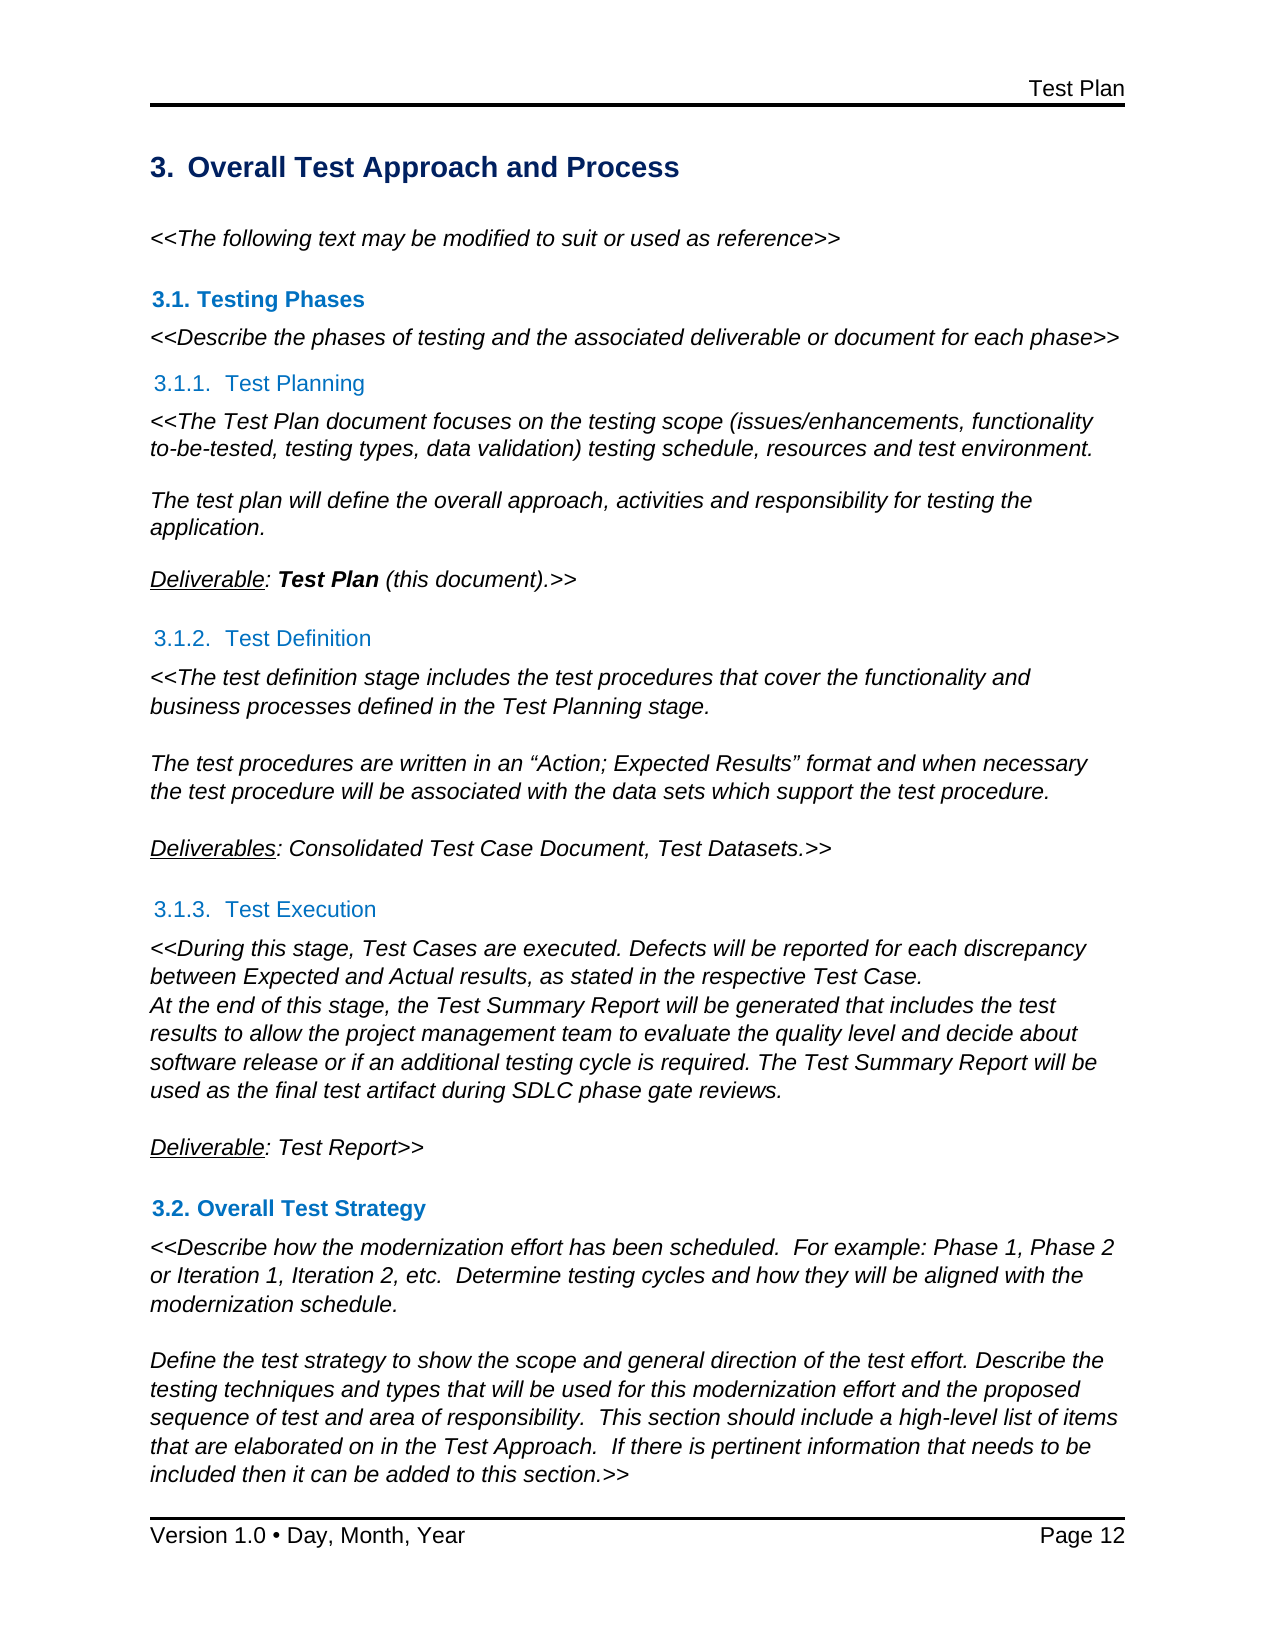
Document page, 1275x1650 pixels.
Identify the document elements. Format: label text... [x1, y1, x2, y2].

text At the end of this stage, the Test Summary Report will be generated that includes the test results to allow the project management team to evaluate the quality level and decide about software release or if an additional testing cycle is required. The Test Summary Report will be used as the final test artifact during SDLC phase gate reviews. [150, 992, 1125, 1103]
text <<The following text may be modified to suit or used as reference>> [150, 224, 1125, 251]
text Deliverable: Test Report>> [150, 1134, 1125, 1160]
subtitle Testing Phases [152, 286, 1125, 312]
text <<Describe the phases of testing and the associated deliverable or document for each phase>> [150, 324, 1125, 351]
subtitle Overall Test Approach and Process [150, 150, 1125, 183]
subtitle Test Planning [154, 369, 1125, 396]
text The test plan will define the overall approach, activities and responsibility for testing the application. [150, 487, 1125, 540]
subtitle Overall Test Strategy [152, 1195, 1125, 1221]
subtitle Test Execution [154, 896, 1125, 922]
text The test procedures are written in an “Action; Expected Results” format and when necessary the test procedure will be associated with the data sets which support the test procedure. [150, 749, 1125, 804]
text <<Describe how the modernization effort has been scheduled. For example: Phase 1, Phase 2 or Iteration 1, Iteration 2, etc. Determine testing cycles and how they will be aligned with the modernization schedule. [150, 1234, 1125, 1317]
text Define the test strategy to show the scope and general direction of the test effort. Describe the testing techniques and types that will be used for this modernization effort and the proposed sequence of test and area of responsibility. This section should include a high-level list of items that are elaborated on in the Test Approach. If there is pertinent information that needs to be included then it can be added to this section.>> [150, 1347, 1125, 1488]
text Deliverable: Test Plan (this document).>> [150, 566, 1125, 593]
subtitle Test Definition [154, 625, 1125, 652]
text <<During this stage, Test Cases are executed. Defects will be reported for each discrepancy between Expected and Actual results, as stated in the respective Test Case. [150, 935, 1125, 989]
text <<The Test Plan document focuses on the testing scope (issues/enhancements, functionality to-be-tested, testing types, data validation) testing schedule, resources and test environment. [150, 408, 1125, 461]
text Deliverables: Consolidated Test Case Document, Test Datasets.>> [150, 835, 1125, 861]
text <<The test definition stage includes the test procedures that cover the functionality and business processes defined in the Test Planning stage. [150, 664, 1125, 719]
